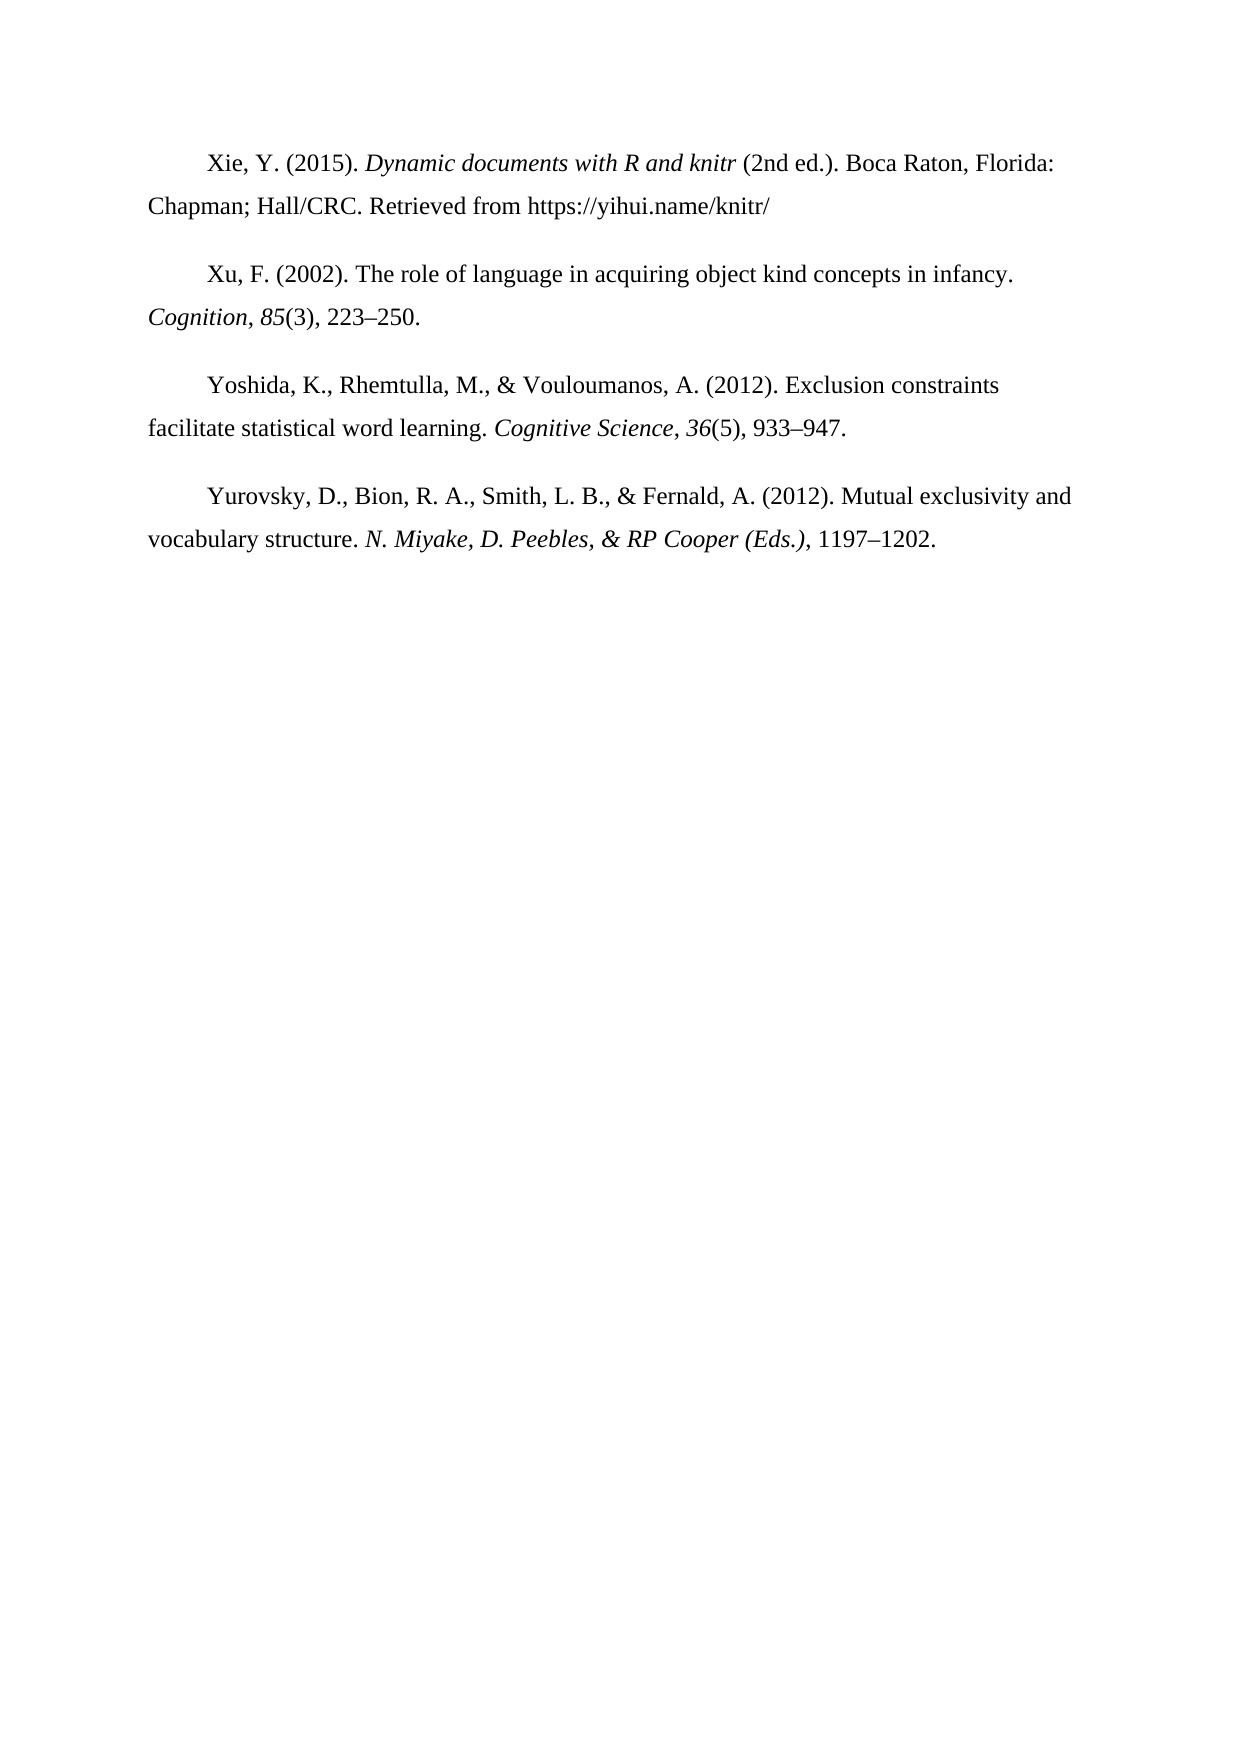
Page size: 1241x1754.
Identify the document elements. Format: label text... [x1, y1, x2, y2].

text Yoshida, K., Rhemtulla, M., & Vouloumanos, A. (2012). Exclusion constraints facilitate statistical word learning. Cognitive Science, 36(5), 933–947. [148, 370, 1093, 442]
text Xie, Y. (2015). Dynamic documents with R and knitr (2nd ed.). Boca Raton, Florida: Chapman; Hall/CRC. Retrieved from https://yihui.name/knitr/ [148, 148, 1093, 219]
text Yurovsky, D., Bion, R. A., Smith, L. B., & Fernald, A. (2012). Mutual exclusivity and vocabulary structure. N. Miyake, D. Peebles, & RP Cooper (Eds.), 1197–1202. [148, 481, 1093, 553]
text Xu, F. (2002). The role of language in acquiring object kind concepts in infancy. Cognition, 85(3), 223–250. [148, 259, 1093, 331]
